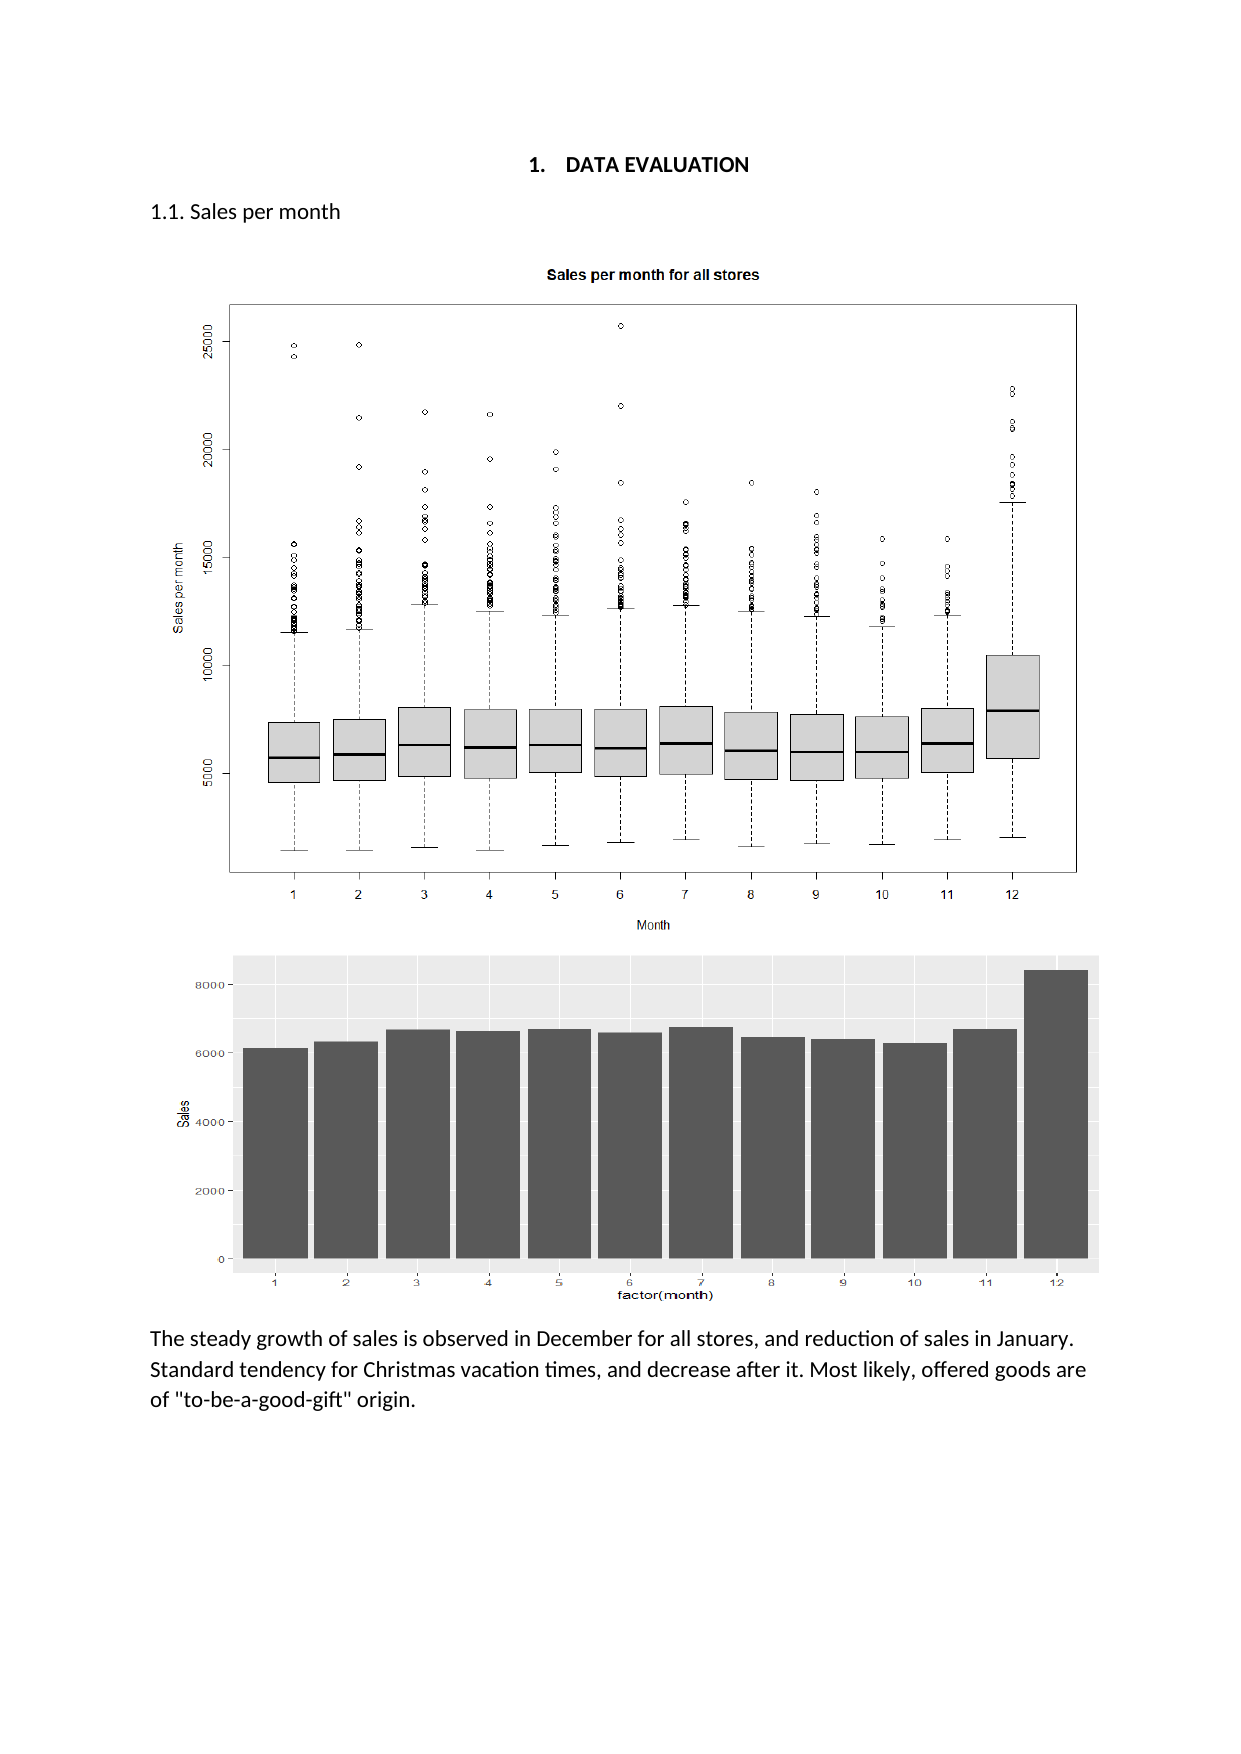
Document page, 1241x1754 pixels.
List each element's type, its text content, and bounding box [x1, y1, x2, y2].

text The steady growth of sales is observed in December for all stores, and reduction of sales in January. Standard tendency for Christmas vacation times, and decrease after it. Most likely, offered goods are of "to-be-a-good-gift" origin. [150, 1324, 1090, 1413]
text 1.1. Sales per month [150, 197, 1090, 225]
list DATA EVALUATION [187, 150, 1090, 178]
